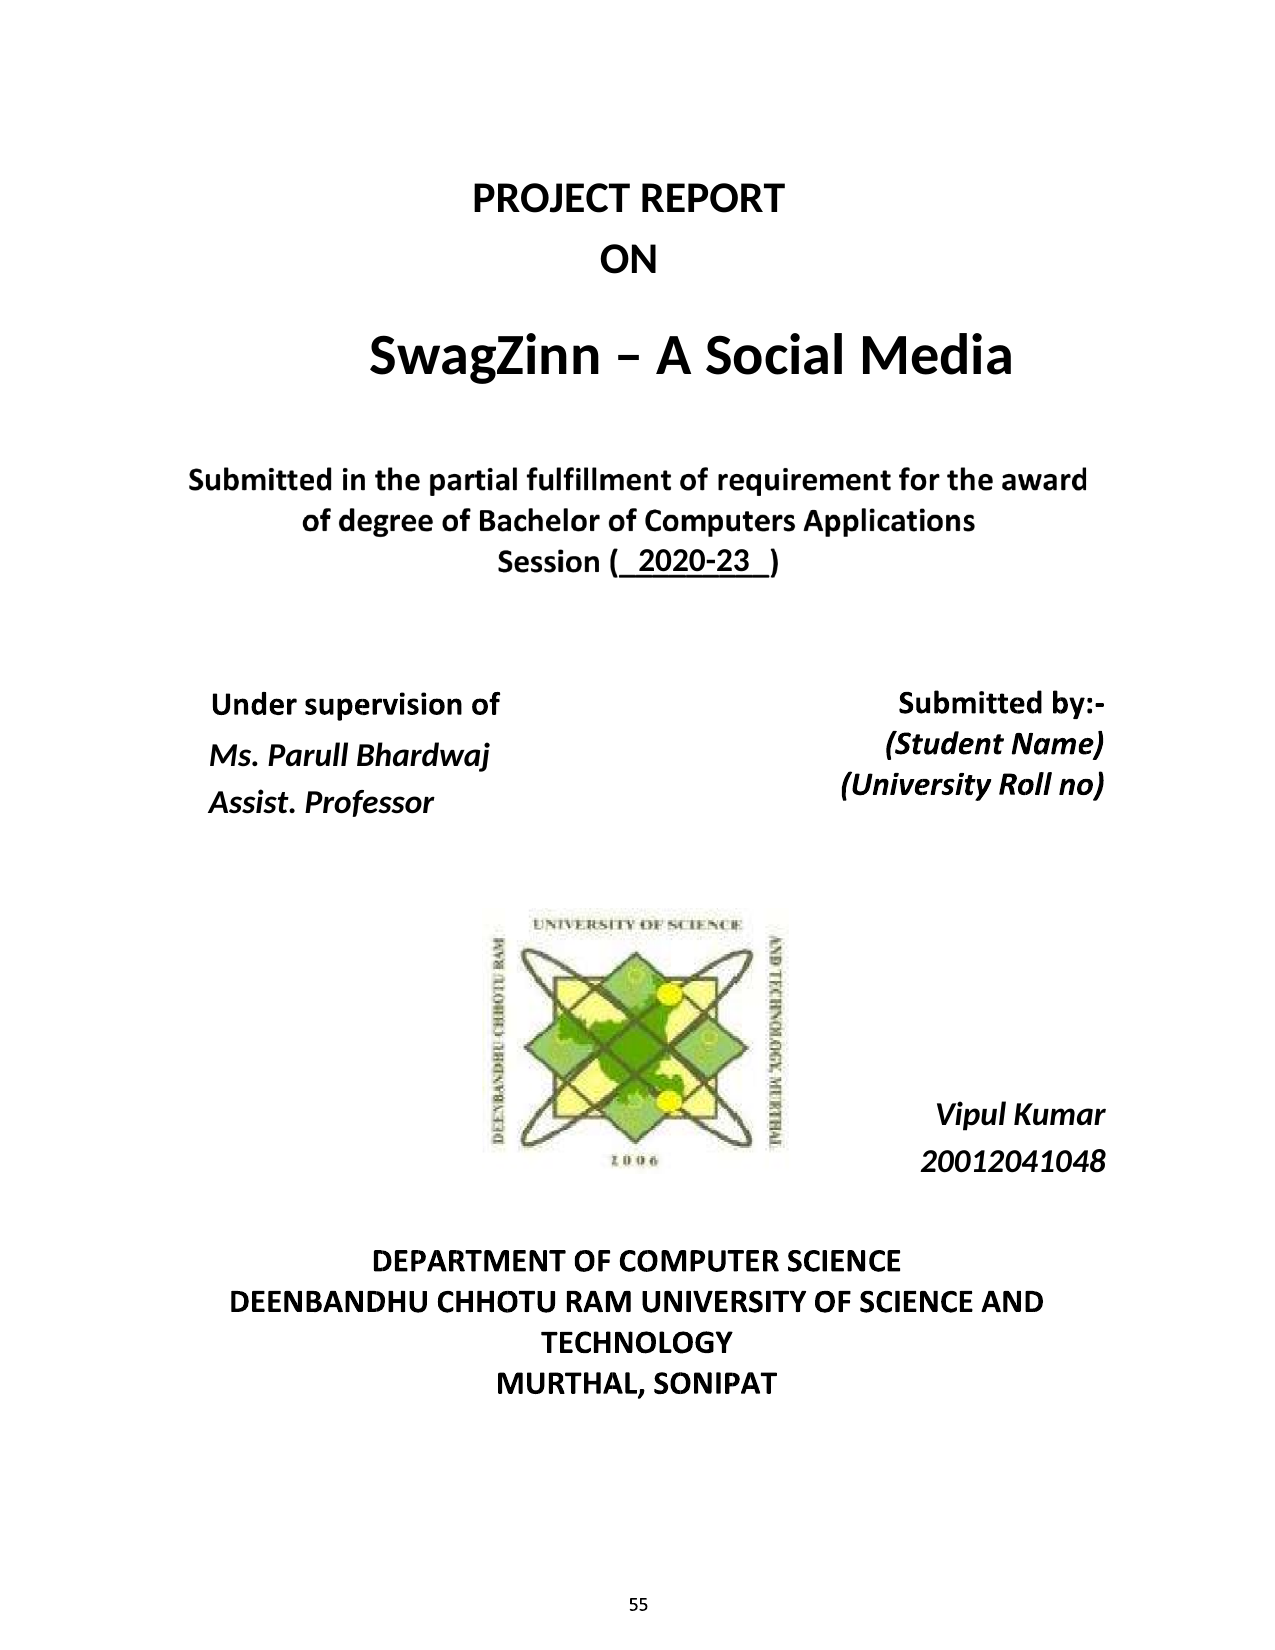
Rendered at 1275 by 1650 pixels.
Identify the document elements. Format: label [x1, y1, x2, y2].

picture [188, 367, 1087, 578]
picture [481, 907, 794, 1174]
